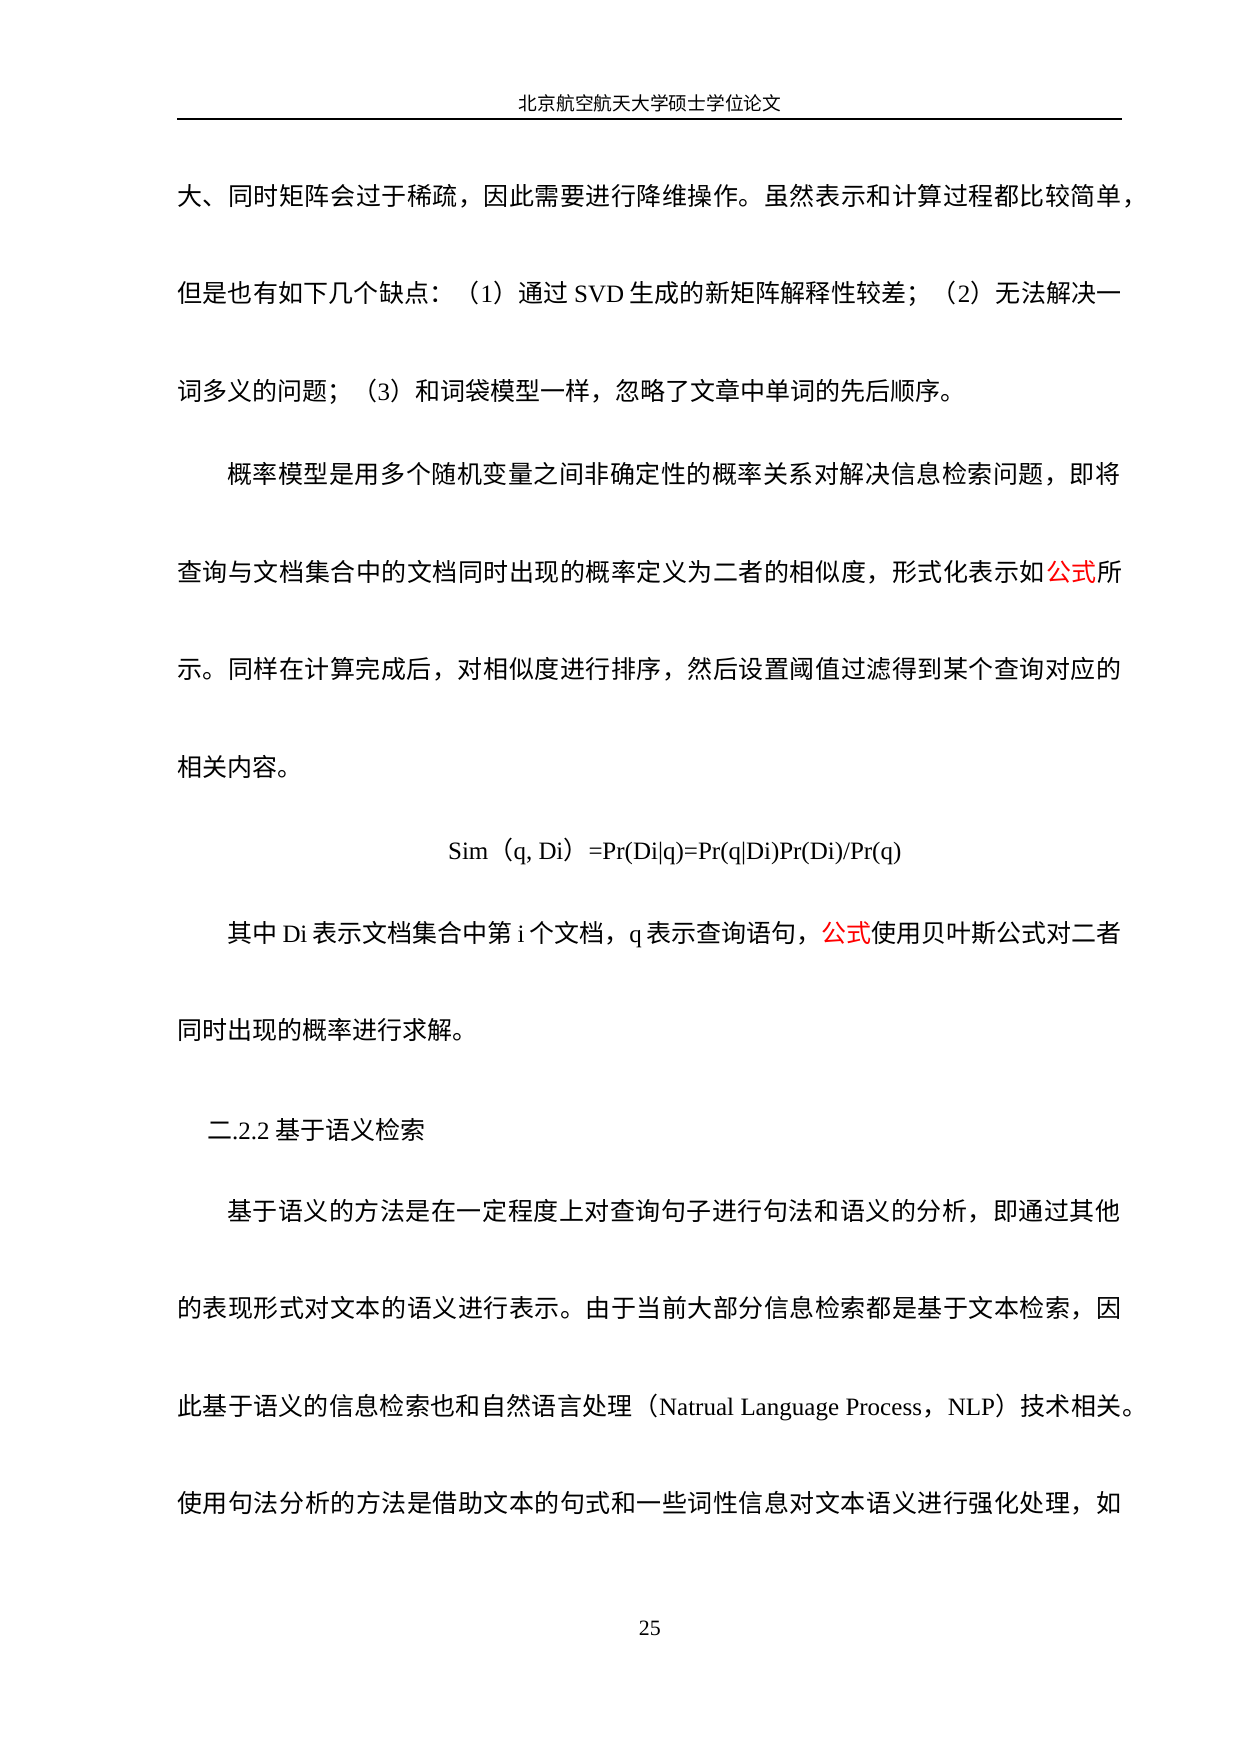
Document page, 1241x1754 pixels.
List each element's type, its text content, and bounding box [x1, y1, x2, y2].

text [177, 162, 1122, 422]
subtitle 基于语义检索 [207, 1096, 1122, 1161]
text Sim（q, Di）=Pr(Di|q)=Pr(q|Di)Pr(Di)/Pr(q) [177, 816, 1122, 881]
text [177, 1177, 1122, 1534]
text 其中Di表示文档集合中第i个文档，q表示查询语句，公式使用贝叶斯公式对二者同时出现的概率进行求解。 [177, 899, 1122, 1061]
text 概率模型是用多个随机变量之间非确定性的概率关系对解决信息检索问题，即将查询与文档集合中的文档同时出现的概率定义为二者的相似度，形式化表示如公式所示。同样在计算完成后，对相似度进行排序，然后设置阈值过滤得到某个查询对应的相关内容。 [177, 440, 1122, 798]
